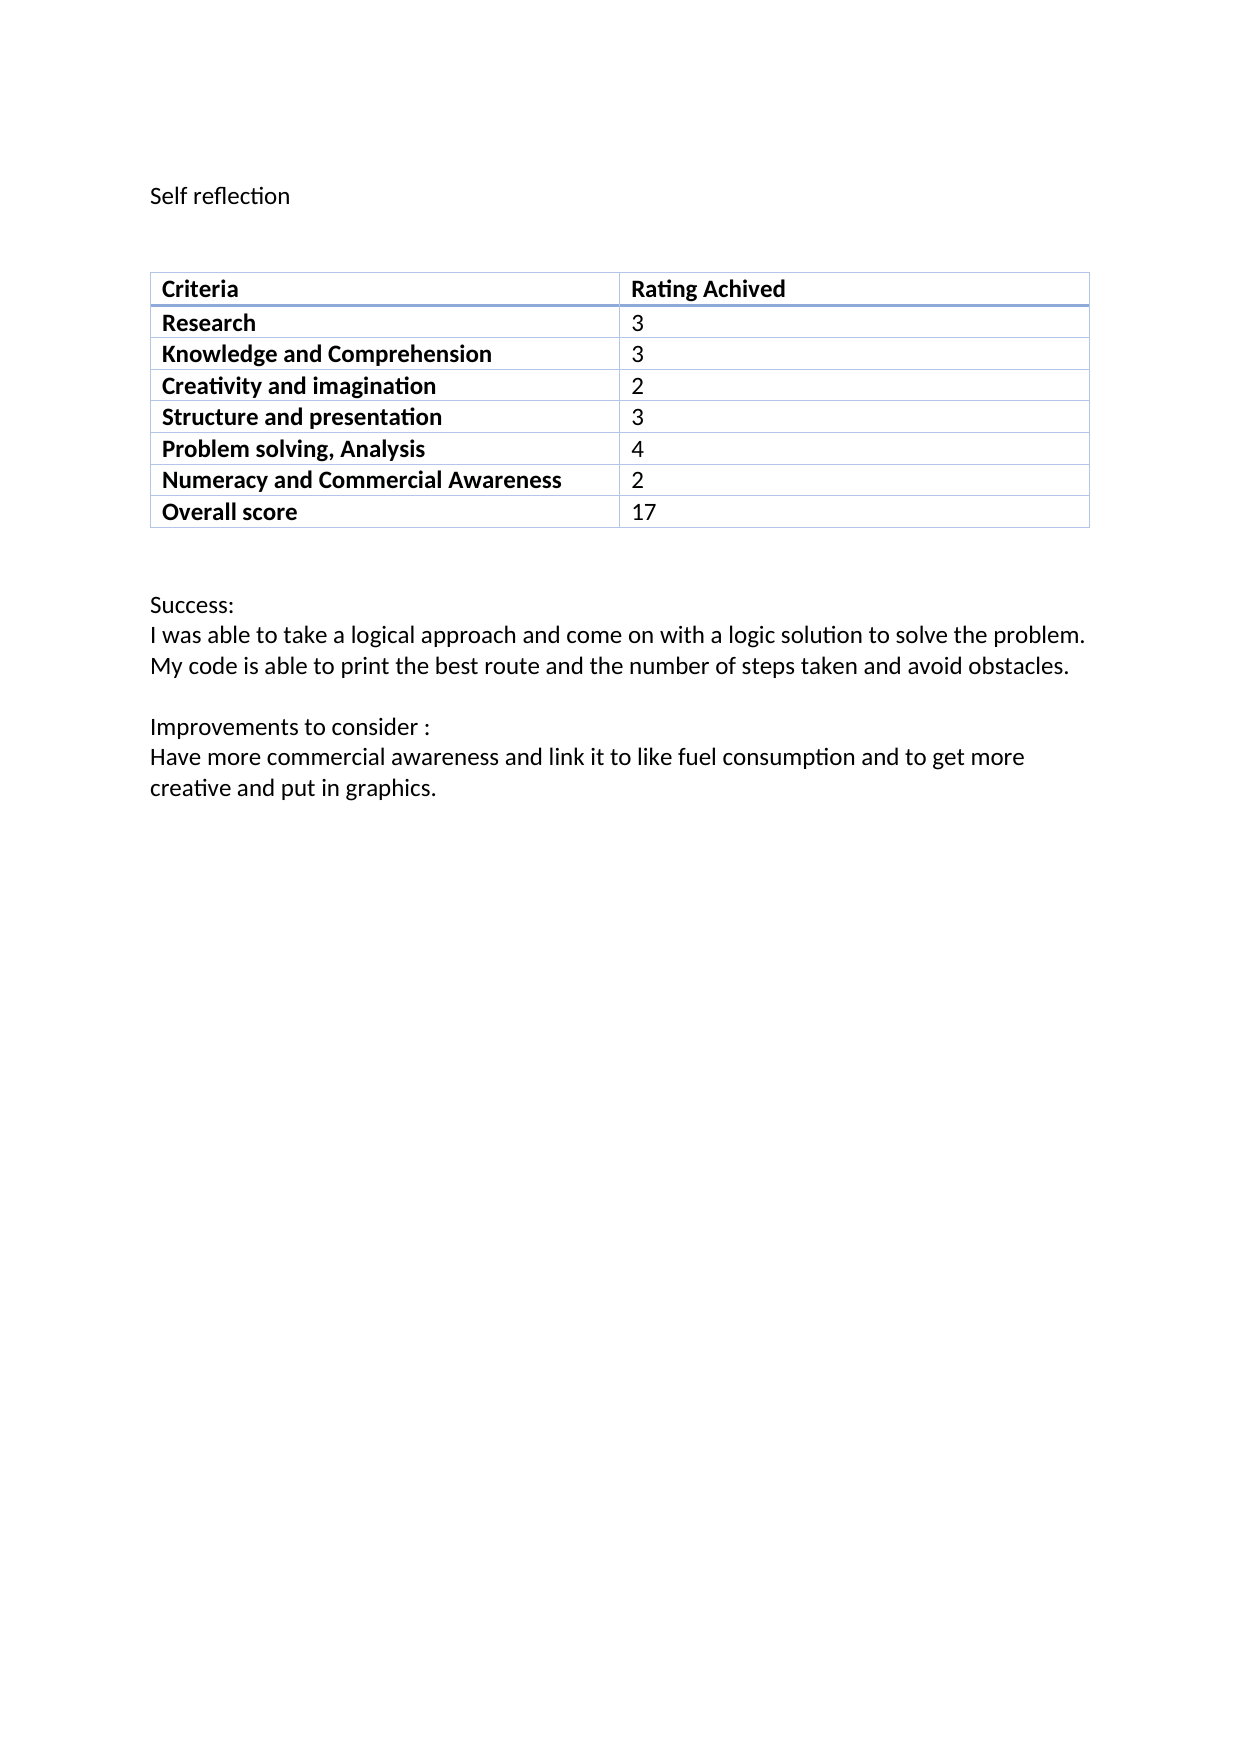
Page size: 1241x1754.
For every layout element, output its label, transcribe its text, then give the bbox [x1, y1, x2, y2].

table_cell Numeracy and Commercial Awareness [151, 465, 619, 495]
text Improvements to consider : [150, 711, 1090, 741]
table_cell Creativity and imagination [151, 370, 619, 400]
table_cell 4 [620, 433, 1089, 463]
table_cell Structure and presentation [151, 401, 619, 432]
table_cell Knowledge and Comprehension [151, 338, 619, 369]
table_cell 3 [620, 338, 1089, 369]
table_cell 2 [620, 370, 1089, 400]
table_header Rating Achived [620, 273, 1089, 304]
table_cell Research [151, 307, 619, 337]
text Success: [150, 589, 1090, 619]
table_cell 3 [620, 401, 1089, 432]
table_cell 2 [620, 465, 1089, 495]
table_header Criteria [151, 273, 619, 304]
text Have more commercial awareness and link it to like fuel consumption and to get more creative and put in graphics. [150, 741, 1090, 802]
table_cell 17 [620, 496, 1089, 527]
table_cell 3 [620, 307, 1089, 337]
table_cell Problem solving, Analysis [151, 433, 619, 463]
text Self reflection [150, 181, 1090, 211]
table_cell Overall score [151, 496, 619, 527]
text I was able to take a logical approach and come on with a logic solution to solve the problem. My code is able to print the best route and the number of steps taken and avoid obstacles. [150, 619, 1090, 680]
